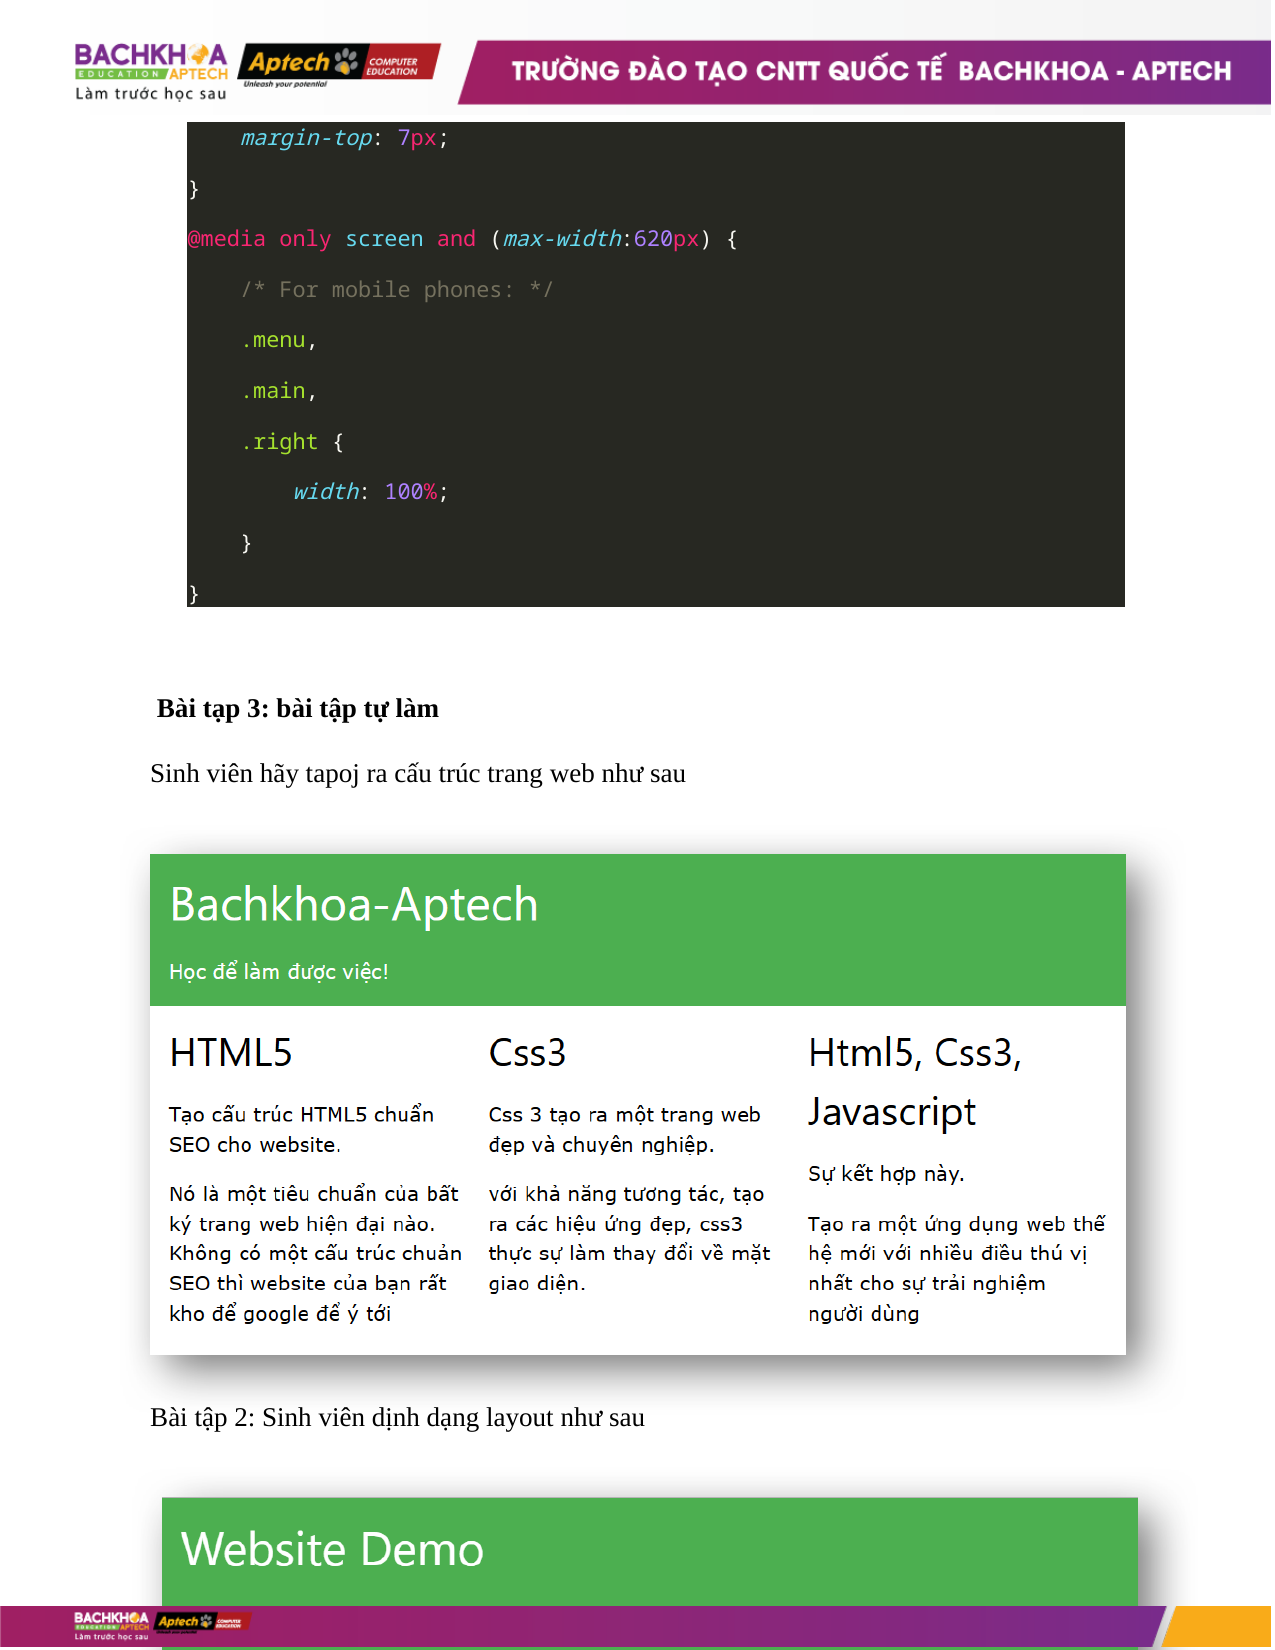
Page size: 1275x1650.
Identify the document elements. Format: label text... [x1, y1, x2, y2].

text } [187, 577, 1125, 607]
text width: 100%; [187, 476, 1125, 506]
text Bài tập 2: Sinh viên dịnh dạng layout như sau [150, 1401, 1125, 1432]
picture [0, 1497, 1271, 1650]
text } [187, 527, 1125, 557]
text .menu, [187, 324, 1125, 354]
picture [0, 0, 1271, 115]
text margin-top: 7px; [187, 122, 1125, 152]
text .right { [187, 426, 1125, 455]
text Sinh viên hãy tapoj ra cấu trúc trang web như sau [150, 757, 1125, 788]
text @media only screen and (max-width:620px) { [187, 223, 1125, 253]
text .main, [187, 375, 1125, 405]
text Bài tạp 3: bài tập tự làm [150, 692, 1125, 724]
text } [187, 172, 1125, 202]
picture [150, 854, 1126, 1355]
text /* For mobile phones: */ [187, 274, 1125, 303]
